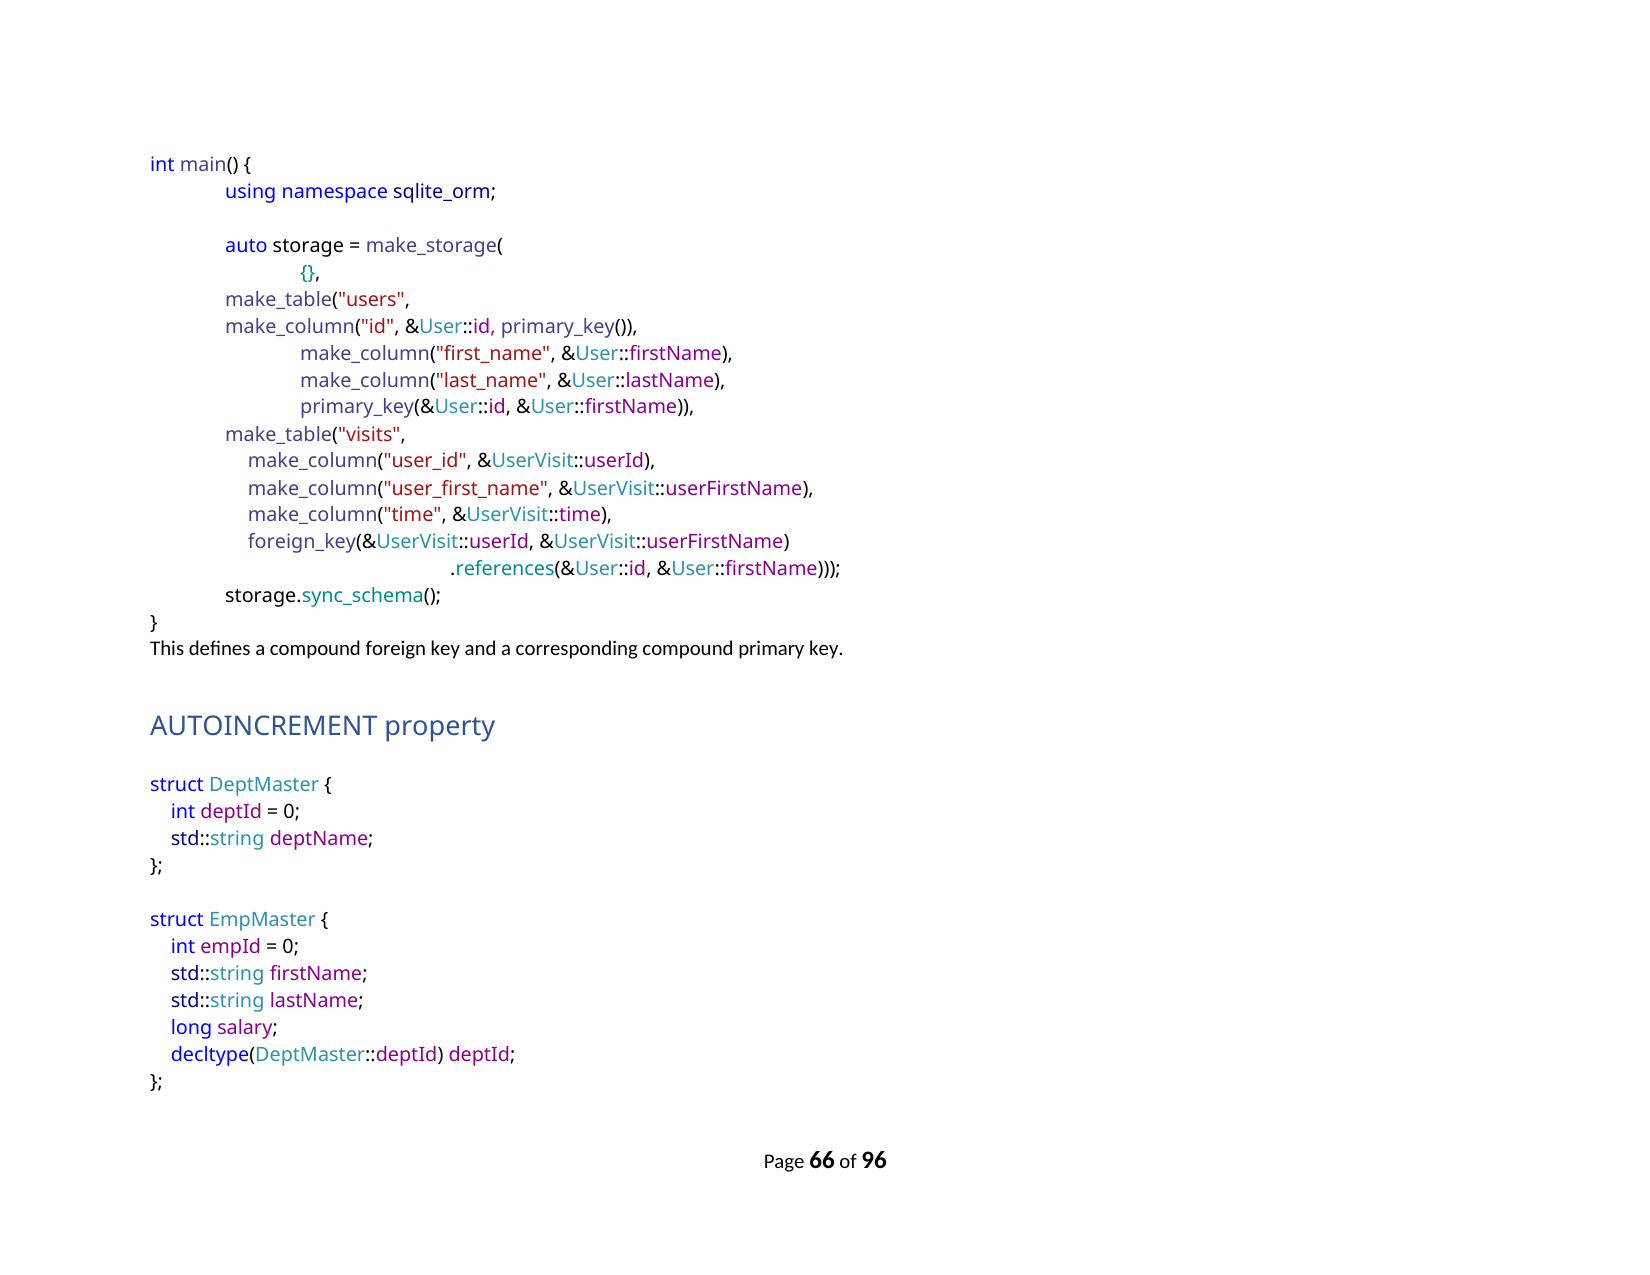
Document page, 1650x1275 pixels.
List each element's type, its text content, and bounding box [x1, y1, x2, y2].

text struct EmpMaster { [150, 905, 1500, 932]
text make_table("users", [150, 285, 1500, 312]
text std::string lastName; [150, 986, 1500, 1013]
text }; [150, 851, 1500, 878]
text decltype(DeptMaster::deptId) deptId; [150, 1040, 1500, 1067]
text int deptId = 0; [150, 797, 1500, 824]
text int main() { [150, 150, 1500, 177]
text std::string deptName; [150, 824, 1500, 851]
text storage.sync_schema(); [150, 582, 1500, 609]
text make_column("id", &User::id, primary_key()), [150, 312, 1500, 339]
text long salary; [150, 1013, 1500, 1040]
text This defines a compound foreign key and a corresponding compound primary key. [150, 636, 1500, 661]
text make_column("last_name", &User::lastName), [150, 366, 1500, 393]
text using namespace sqlite_orm; [150, 177, 1500, 204]
text struct DeptMaster { [150, 770, 1500, 797]
text foreign_key(&UserVisit::userId, &UserVisit::userFirstName) [150, 528, 1500, 555]
text {}, [150, 258, 1500, 285]
subtitle AUTOINCREMENT property [150, 706, 1500, 743]
text primary_key(&User::id, &User::firstName)), [150, 393, 1500, 420]
text make_table("visits", [150, 420, 1500, 447]
text } [150, 609, 1500, 636]
text auto storage = make_storage( [150, 231, 1500, 258]
text make_column("first_name", &User::firstName), [150, 339, 1500, 366]
text make_column("time", &UserVisit::time), [150, 501, 1500, 528]
text .references(&User::id, &User::firstName))); [375, 555, 1500, 582]
text }; [150, 1067, 1500, 1094]
text int empId = 0; [150, 932, 1500, 959]
text make_column("user_id", &UserVisit::userId), [150, 447, 1500, 474]
text std::string firstName; [150, 959, 1500, 986]
text make_column("user_first_name", &UserVisit::userFirstName), [150, 474, 1500, 501]
